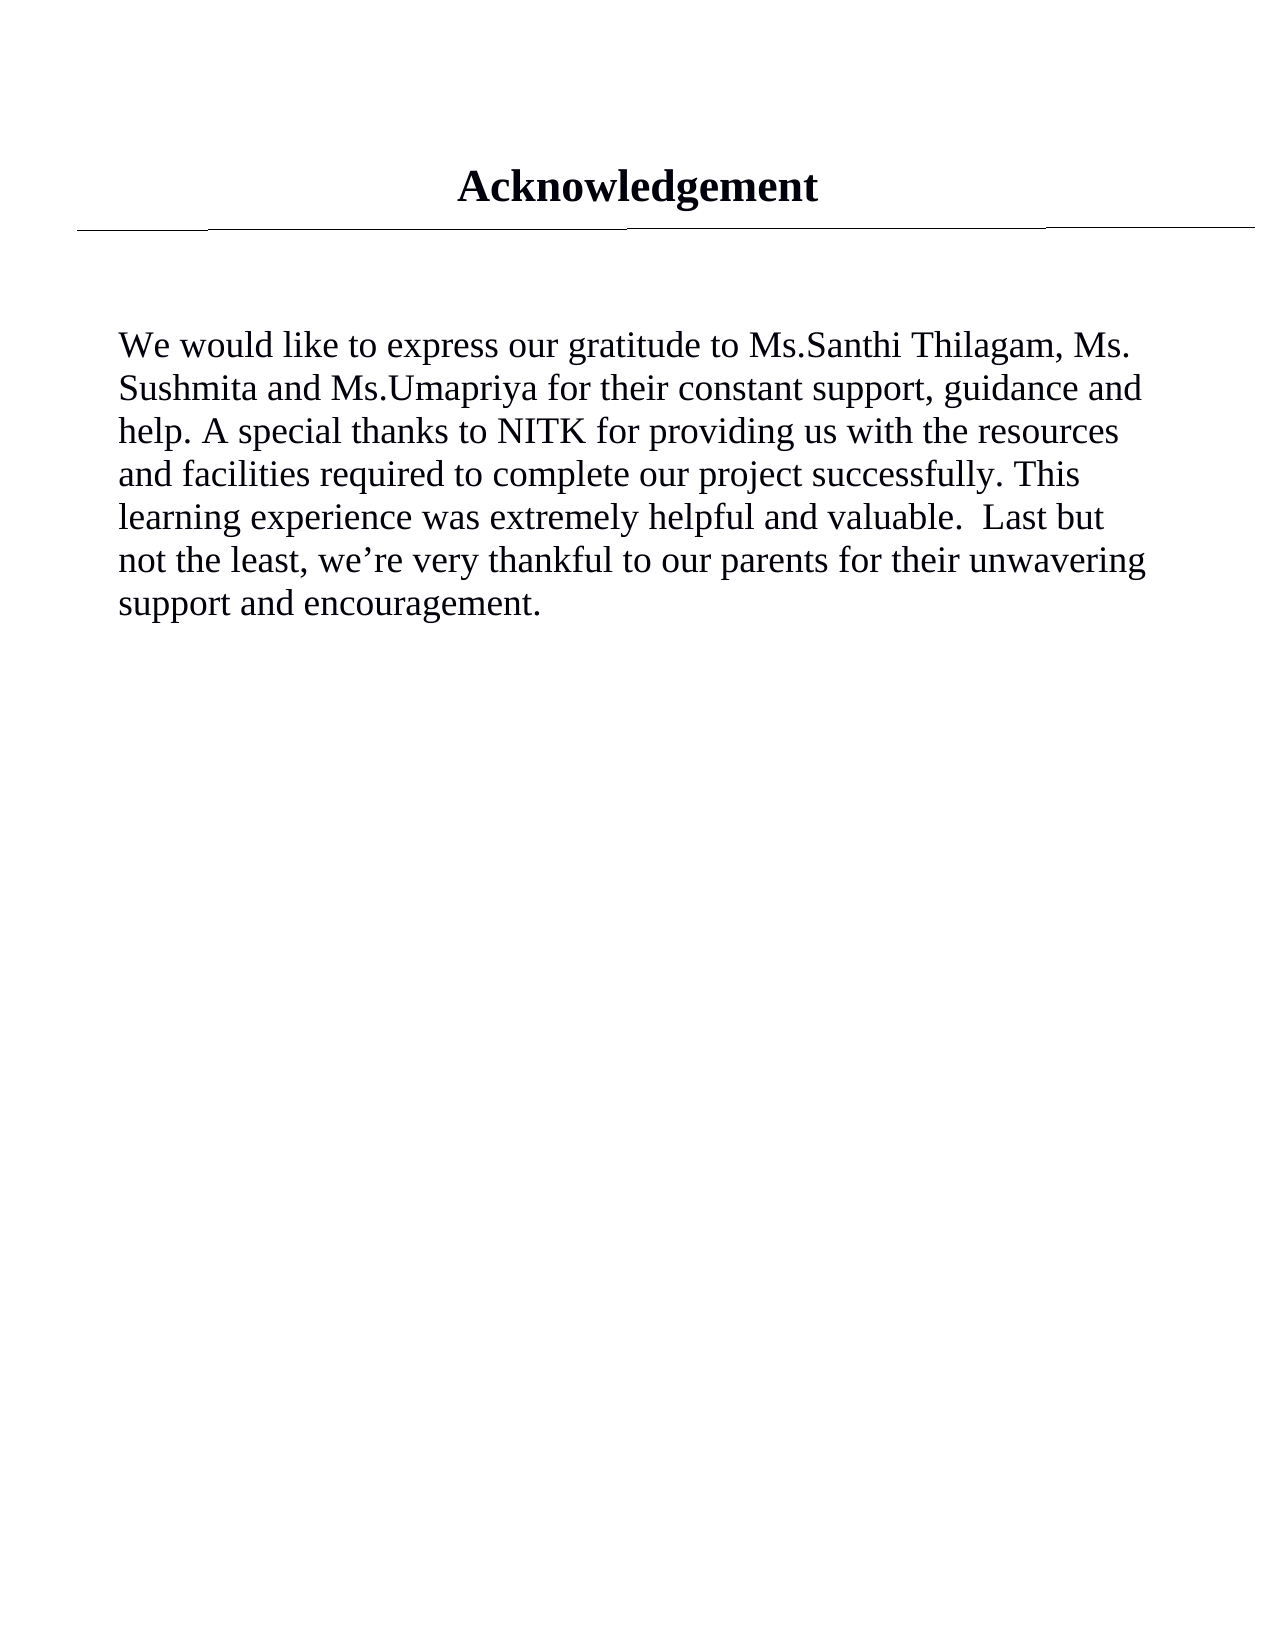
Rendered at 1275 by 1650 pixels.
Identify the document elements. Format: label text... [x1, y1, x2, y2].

text We would like to express our gratitude to Ms.Santhi Thilagam, Ms. Sushmita and Ms.Umapriya for their constant support, guidance and help. A special thanks to NITK for providing us with the resources and facilities required to complete our project successfully. This learning experience was extremely helpful and valuable. Last but not the least, we’re very thankful to our parents for their unwavering support and encouragement. [118, 322, 1157, 624]
text Acknowledgement [118, 159, 1157, 212]
